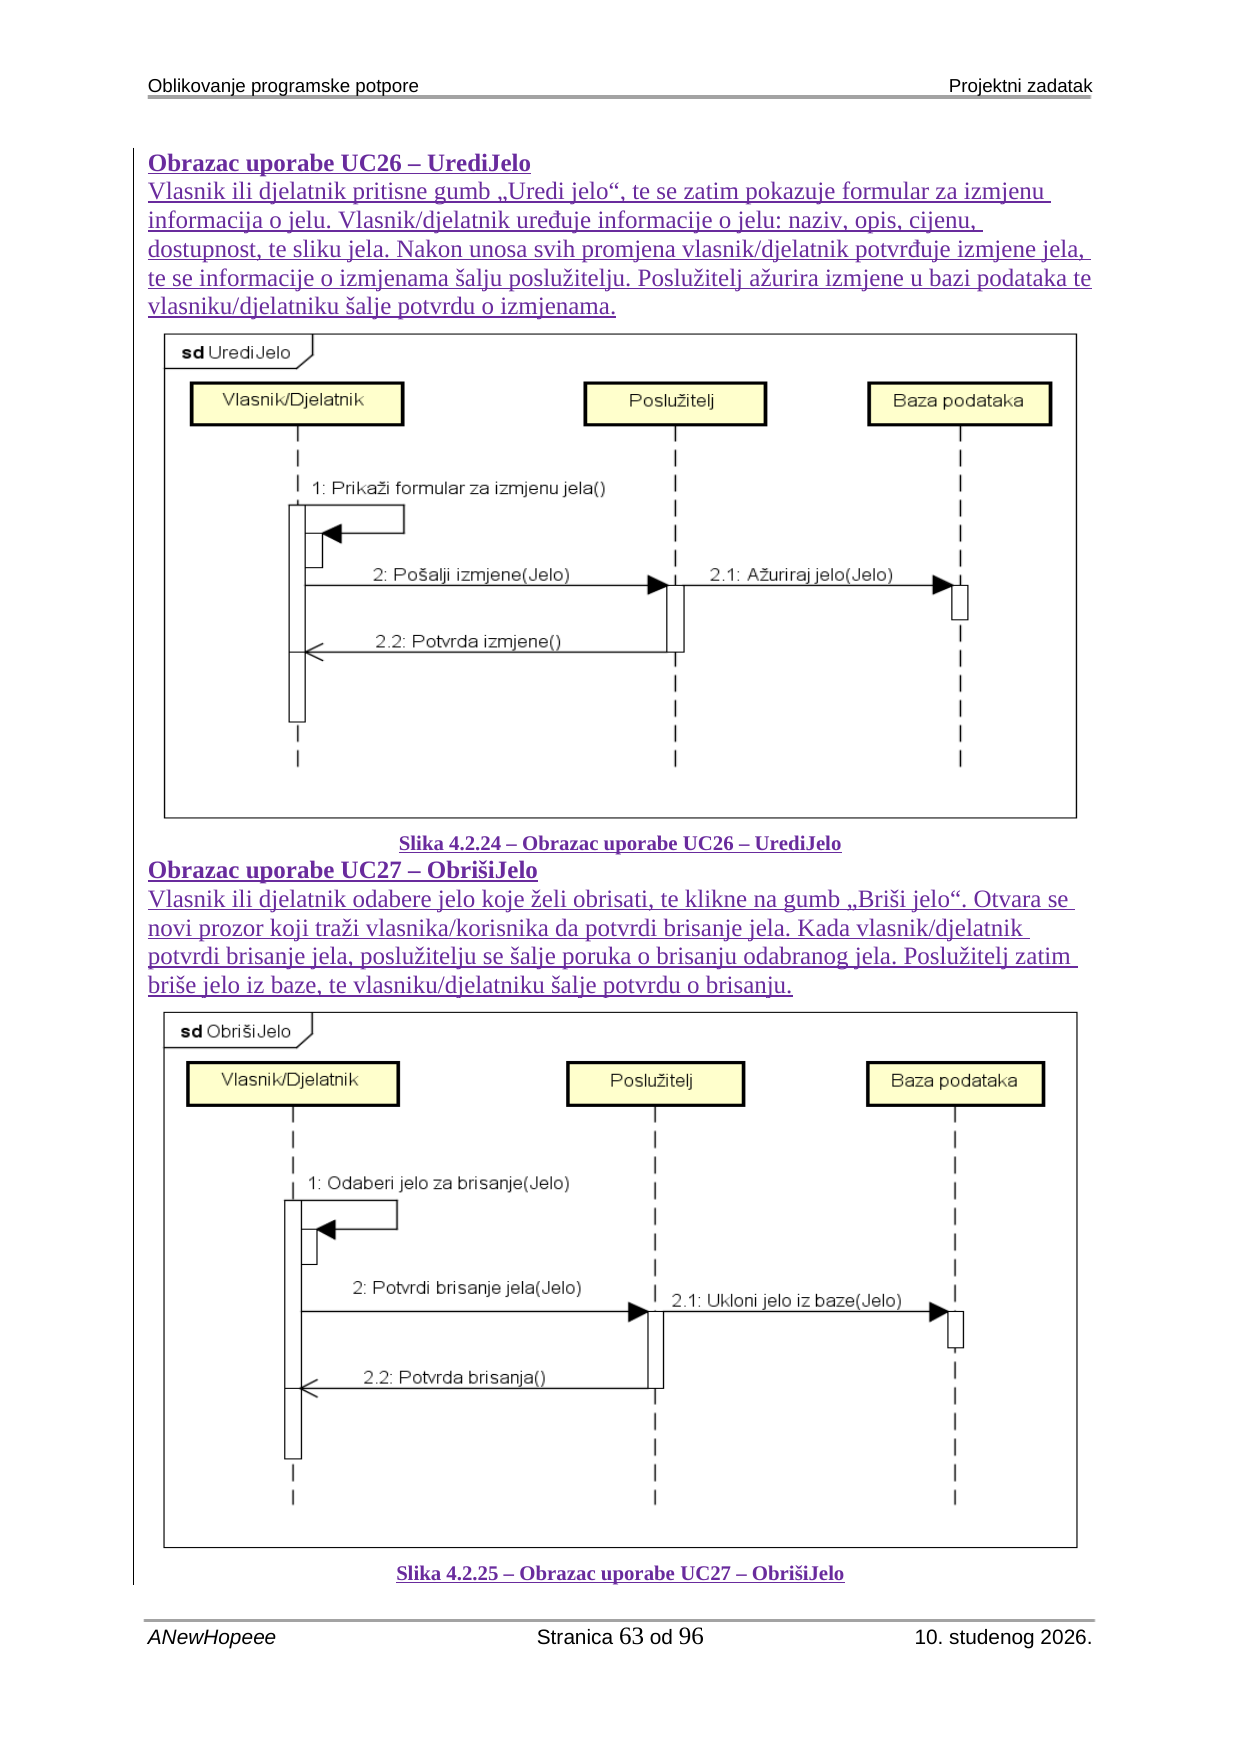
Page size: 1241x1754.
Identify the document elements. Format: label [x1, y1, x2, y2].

picture [148, 998, 1092, 1562]
picture [148, 320, 1092, 831]
picture [147, 95, 1092, 99]
